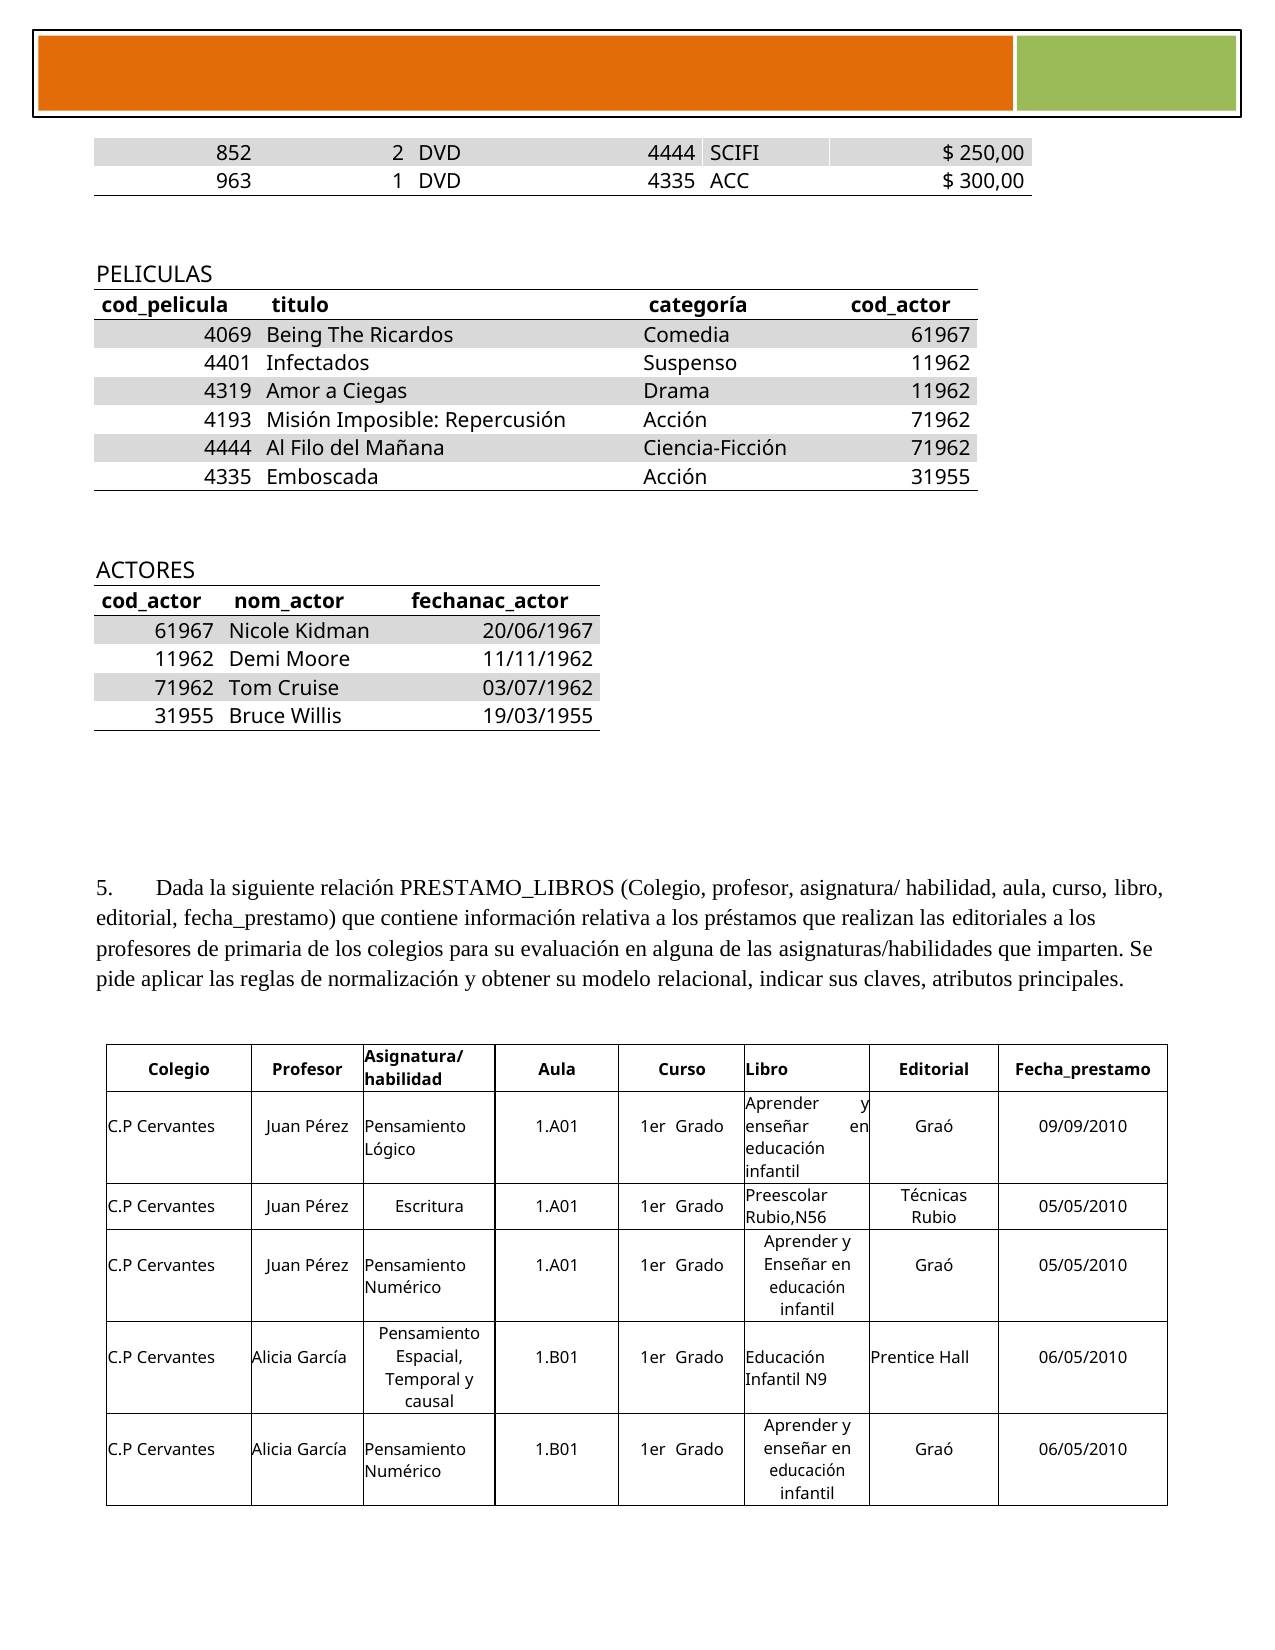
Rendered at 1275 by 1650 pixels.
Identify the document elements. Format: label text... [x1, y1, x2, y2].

table_cell 1er Grado [619, 1230, 744, 1321]
table_cell Alicia García [252, 1414, 363, 1504]
table_cell 1.B01 [496, 1322, 618, 1413]
table_cell 1.B01 [496, 1414, 618, 1504]
table_cell Preescolar Rubio,N56 [745, 1184, 869, 1229]
table_cell Emboscada [259, 462, 636, 490]
table_cell 71962 [838, 434, 977, 462]
table_cell C.P Cervantes [107, 1414, 251, 1504]
table_cell 05/05/2010 [999, 1184, 1167, 1229]
table_cell Ciencia-Ficción [636, 434, 838, 462]
table_cell Infectados [259, 348, 636, 377]
table_cell Misión Imposible: Repercusión [259, 405, 636, 433]
table_header Aula [496, 1045, 618, 1091]
table_header Editorial [870, 1045, 998, 1091]
table_cell 71962 [838, 405, 977, 433]
list Dada la siguiente relación PRESTAMO_LIBROS (Colegio, profesor, asignatura/ habilidad, aula, curso, libro, editorial, fecha_prestamo) que contiene información relativa a los préstamos que realizan las editoriales a los profesores de primaria de los colegios para su evaluación en alguna de las asignaturas/habilidades que imparten. Se pide aplicar las reglas de normalización y obtener su modelo relacional, indicar sus claves, atributos principales. [96, 874, 1181, 991]
table_cell Aprender y enseñar en educación infantil [745, 1092, 869, 1182]
table_cell 1.A01 [496, 1230, 618, 1321]
table_cell 11962 [94, 644, 221, 673]
table_cell C.P Cervantes [107, 1184, 251, 1229]
table_cell 1er Grado [619, 1184, 744, 1229]
table_cell 11962 [838, 348, 977, 377]
table_cell SCIFI [703, 138, 829, 166]
table_cell Bruce Willis [221, 701, 398, 729]
table_cell Graó [870, 1092, 998, 1182]
table_cell 1.A01 [496, 1092, 618, 1182]
table_cell Comedia [636, 320, 838, 348]
table_cell 06/05/2010 [999, 1414, 1167, 1504]
table_cell 19/03/1955 [398, 701, 600, 729]
table_cell 09/09/2010 [999, 1092, 1167, 1182]
table_cell 11962 [838, 377, 977, 405]
table_header titulo [259, 290, 636, 319]
table_cell Pensamiento Espacial, Temporal y causal [364, 1322, 494, 1413]
table_cell 31955 [94, 701, 221, 729]
table_cell Pensamiento Numérico [364, 1414, 494, 1504]
table_cell Escritura [364, 1184, 494, 1229]
table_cell 61967 [94, 616, 221, 644]
table_cell 4193 [94, 405, 259, 433]
table_cell Técnicas Rubio [870, 1184, 998, 1229]
table_header fechanac_actor [398, 586, 600, 615]
table_cell Graó [870, 1230, 998, 1321]
table_cell 71962 [94, 673, 221, 701]
table_cell 1er Grado [619, 1414, 744, 1504]
table_cell Nicole Kidman [221, 616, 398, 644]
table_cell Pensamiento Lógico [364, 1092, 494, 1182]
table_cell Educación Infantil N9 [745, 1322, 869, 1413]
table_cell 4401 [94, 348, 259, 377]
table_cell C.P Cervantes [107, 1230, 251, 1321]
table_cell 1er Grado [619, 1092, 744, 1182]
text ACTORES [96, 554, 1181, 585]
table_cell 4335 [94, 462, 259, 490]
table_cell 61967 [838, 320, 977, 348]
table_cell 11/11/1962 [398, 644, 600, 673]
table_header Curso [619, 1045, 744, 1091]
table_header nom_actor [221, 586, 398, 615]
table_cell 1.A01 [496, 1184, 618, 1229]
table_cell Amor a Ciegas [259, 377, 636, 405]
table_cell Acción [636, 462, 838, 490]
table_cell Drama [636, 377, 838, 405]
table_cell 31955 [838, 462, 977, 490]
table_cell Juan Pérez [252, 1184, 363, 1229]
table_cell 1er Grado [619, 1322, 744, 1413]
table_cell Juan Pérez [252, 1092, 363, 1182]
table_header categoría [636, 290, 838, 319]
table_cell 4444 [94, 434, 259, 462]
table_cell Being The Ricardos [259, 320, 636, 348]
table_cell $ 300,00 [830, 166, 1032, 194]
table_cell Pensamiento Numérico [364, 1230, 494, 1321]
table_header Libro [745, 1045, 869, 1091]
table_cell C.P Cervantes [107, 1322, 251, 1413]
table_header Asignatura/ habilidad [364, 1045, 494, 1091]
table_header Fecha_prestamo [999, 1045, 1167, 1091]
table_header Colegio [107, 1045, 251, 1091]
table_cell 05/05/2010 [999, 1230, 1167, 1321]
table_cell Aprender y enseñar en educación infantil [745, 1414, 869, 1504]
table_cell Juan Pérez [252, 1230, 363, 1321]
table_cell 963 [94, 166, 259, 194]
table_cell 03/07/1962 [398, 673, 600, 701]
table_cell Suspenso [636, 348, 838, 377]
table_cell 4319 [94, 377, 259, 405]
table_cell 20/06/1967 [398, 616, 600, 644]
table_cell C.P Cervantes [107, 1092, 251, 1182]
table_cell DVD [411, 138, 525, 166]
table_cell 852 [94, 138, 259, 166]
table_cell DVD [411, 166, 525, 194]
table_cell Prentice Hall [870, 1322, 998, 1413]
table_header Profesor [252, 1045, 363, 1091]
table_cell Demi Moore [221, 644, 398, 673]
table_header cod_actor [94, 586, 221, 615]
table_cell 06/05/2010 [999, 1322, 1167, 1413]
table_cell Acción [636, 405, 838, 433]
table_cell 4069 [94, 320, 259, 348]
text PELICULAS [96, 258, 1181, 289]
table_cell 4444 [525, 138, 702, 166]
table_header cod_pelicula [94, 290, 259, 319]
table_cell 2 [259, 138, 411, 166]
table_cell 4335 [525, 166, 702, 194]
table_cell 1 [259, 166, 411, 194]
table_cell Al Filo del Mañana [259, 434, 636, 462]
table_cell Alicia García [252, 1322, 363, 1413]
table_cell $ 250,00 [830, 138, 1032, 166]
table_cell Graó [870, 1414, 998, 1504]
table_header cod_actor [838, 290, 977, 319]
table_cell Aprender y Enseñar en educación infantil [745, 1230, 869, 1321]
table_cell Tom Cruise [221, 673, 398, 701]
table_cell ACC [703, 166, 829, 194]
